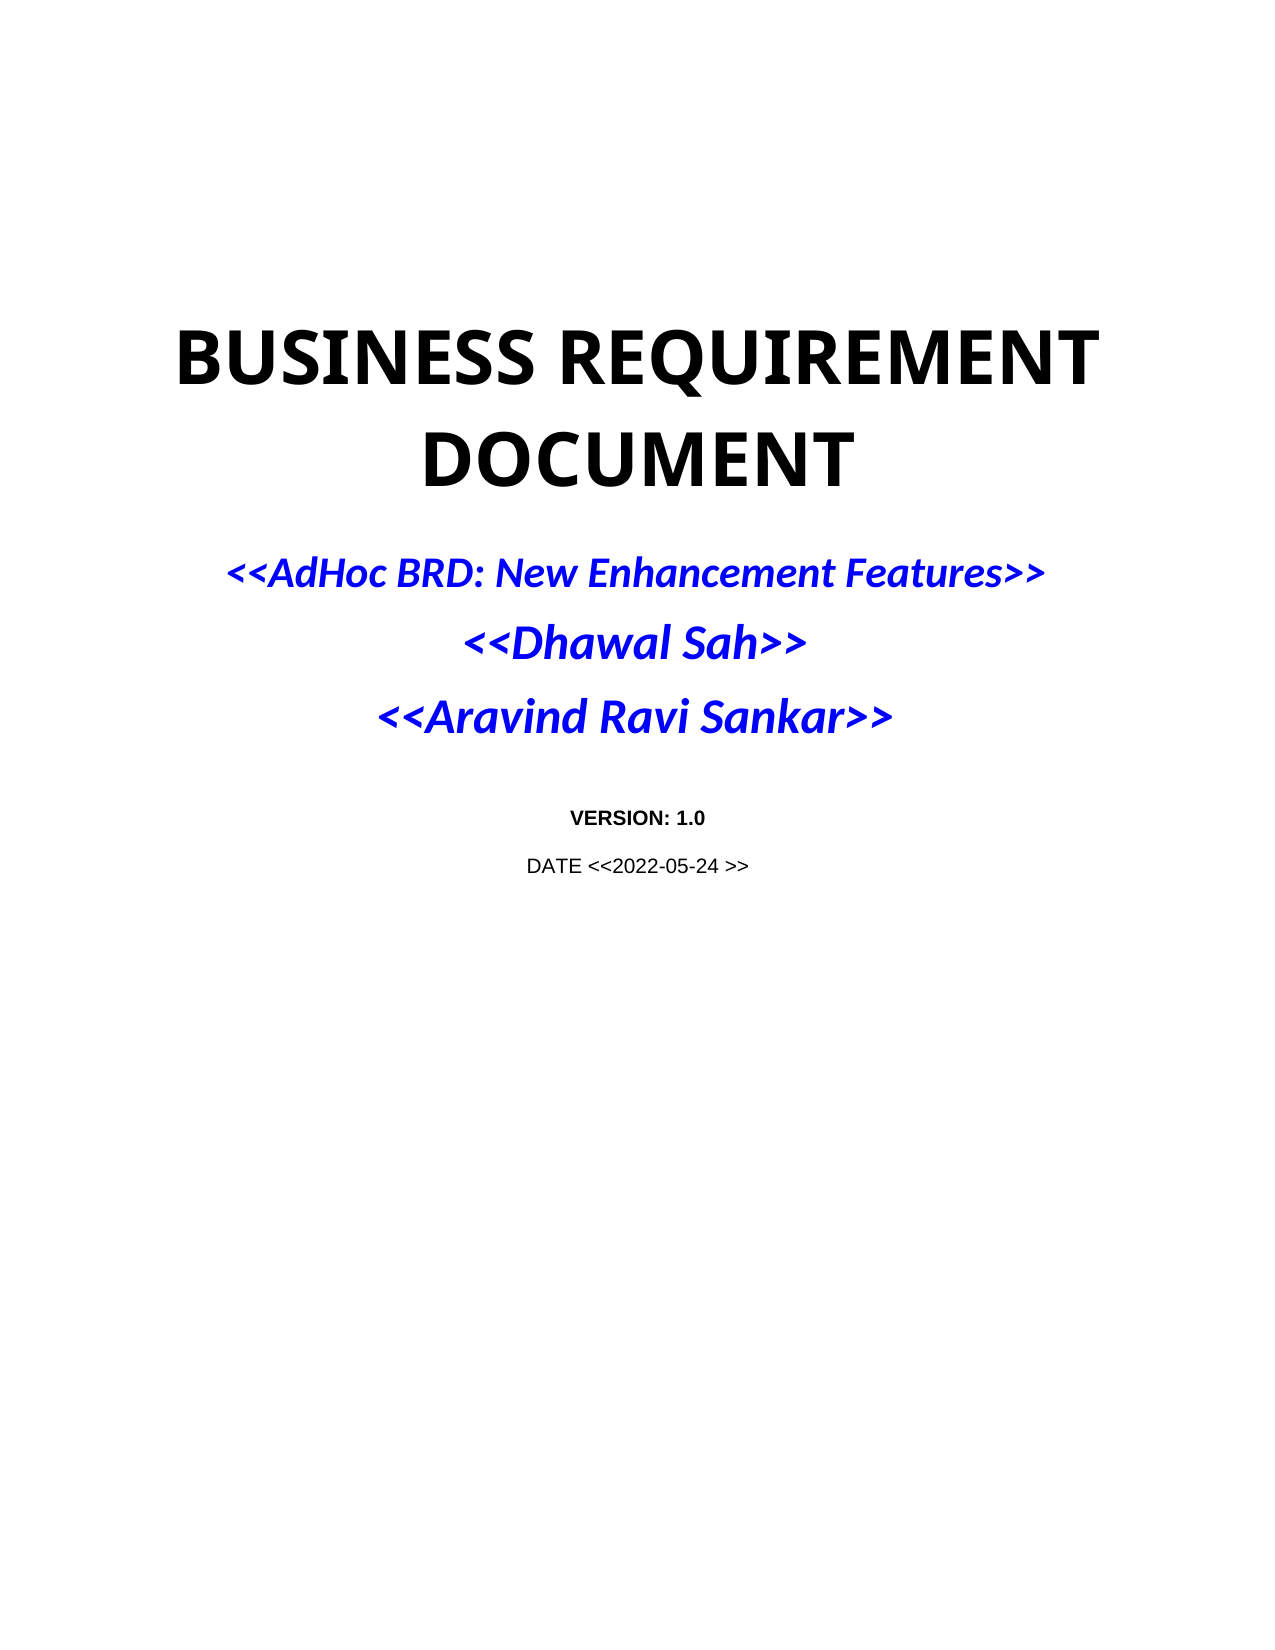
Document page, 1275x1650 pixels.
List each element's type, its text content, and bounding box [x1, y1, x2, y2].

subtitle <<Aravind Ravi Sankar>> [118, 684, 1156, 746]
title BUSINESS REQUIREMENT DOCUMENT [118, 304, 1156, 508]
subtitle <<Dhawal Sah>> [118, 611, 1156, 672]
subtitle <<AdHoc BRD: New Enhancement Features>> [118, 545, 1156, 598]
text DATE <<2022-05-24 >> [118, 854, 1156, 878]
text VERSION: 1.0 [118, 806, 1156, 830]
